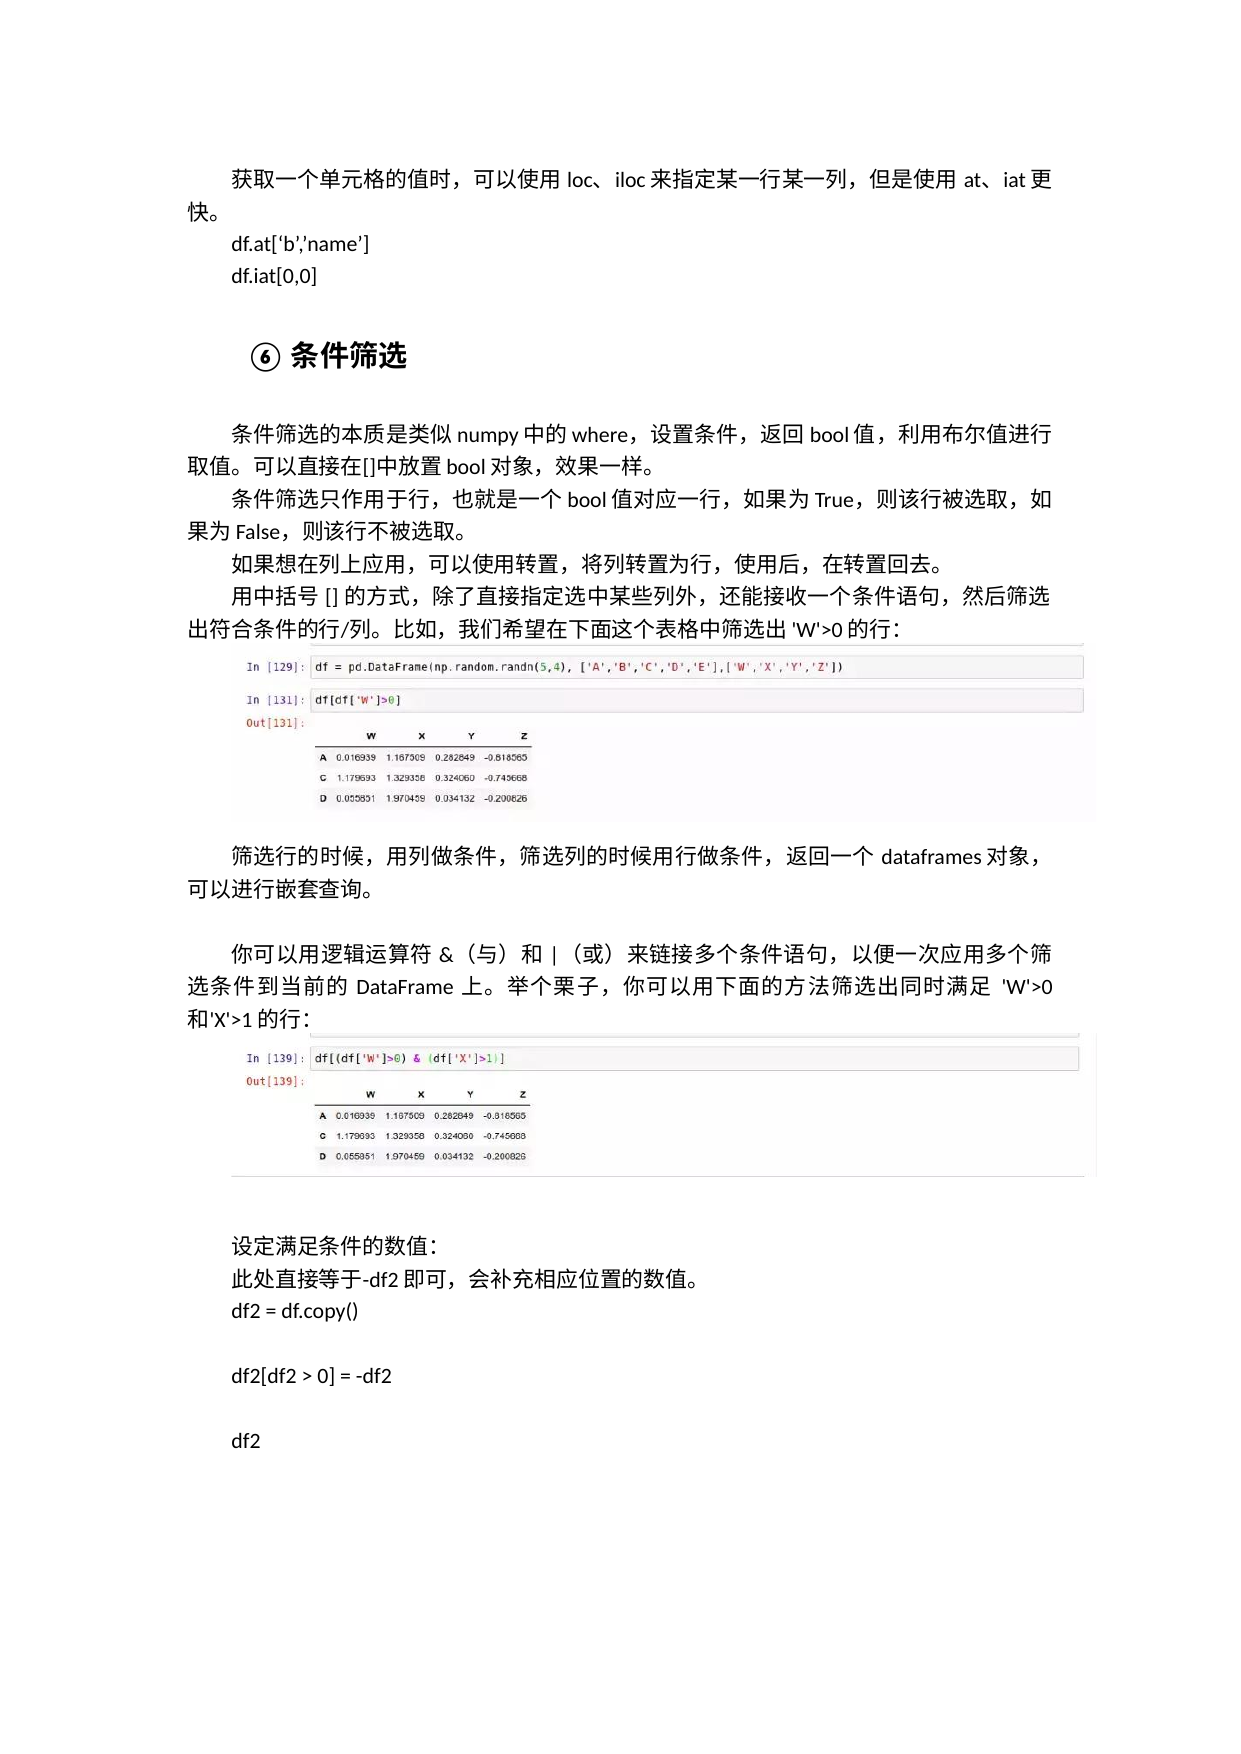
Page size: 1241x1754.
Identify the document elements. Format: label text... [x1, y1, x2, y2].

text 此处直接等于-df2即可，会补充相应位置的数值。 [187, 1261, 1053, 1294]
subtitle ⑥条件筛选 [187, 321, 1053, 386]
text 条件筛选只作用于行，也就是一个bool值对应一行，如果为True，则该行被选取，如果为False，则该行不被选取。 [187, 481, 1053, 546]
text 你可以用逻辑运算符 &（与）和 |（或）来链接多个条件语句，以便一次应用多个筛选条件到当前的 DataFrame 上。举个栗子，你可以用下面的方法筛选出同时满足 'W'>0 和'X'>1 的行： [187, 936, 1053, 1034]
text 设定满足条件的数值： [187, 1229, 1053, 1261]
text 用中括号 [] 的方式，除了直接指定选中某些列外，还能接收一个条件语句，然后筛选出符合条件的行/列。比如，我们希望在下面这个表格中筛选出 'W'>0 的行： [187, 579, 1053, 644]
text df.at[‘b’,’name’] [187, 227, 1053, 259]
text 筛选行的时候，用列做条件，筛选列的时候用行做条件，返回一个dataframes对象，可以进行嵌套查询。 [187, 839, 1053, 904]
text df2 = df.copy() [187, 1294, 1053, 1326]
text df2[df2 > 0] = -df2 [187, 1359, 1053, 1391]
picture [231, 643, 1097, 822]
text df2 [187, 1424, 1053, 1456]
picture [231, 1033, 1097, 1177]
text 获取一个单元格的值时，可以使用loc、iloc来指定某一行某一列，但是使用at、iat更快。 [187, 162, 1053, 227]
text df.iat[0,0] [187, 259, 1053, 292]
text 条件筛选的本质是类似numpy中的where，设置条件，返回bool值，利用布尔值进行取值。可以直接在[]中放置bool对象，效果一样。 [187, 416, 1053, 481]
text 如果想在列上应用，可以使用转置，将列转置为行，使用后，在转置回去。 [187, 546, 1053, 579]
